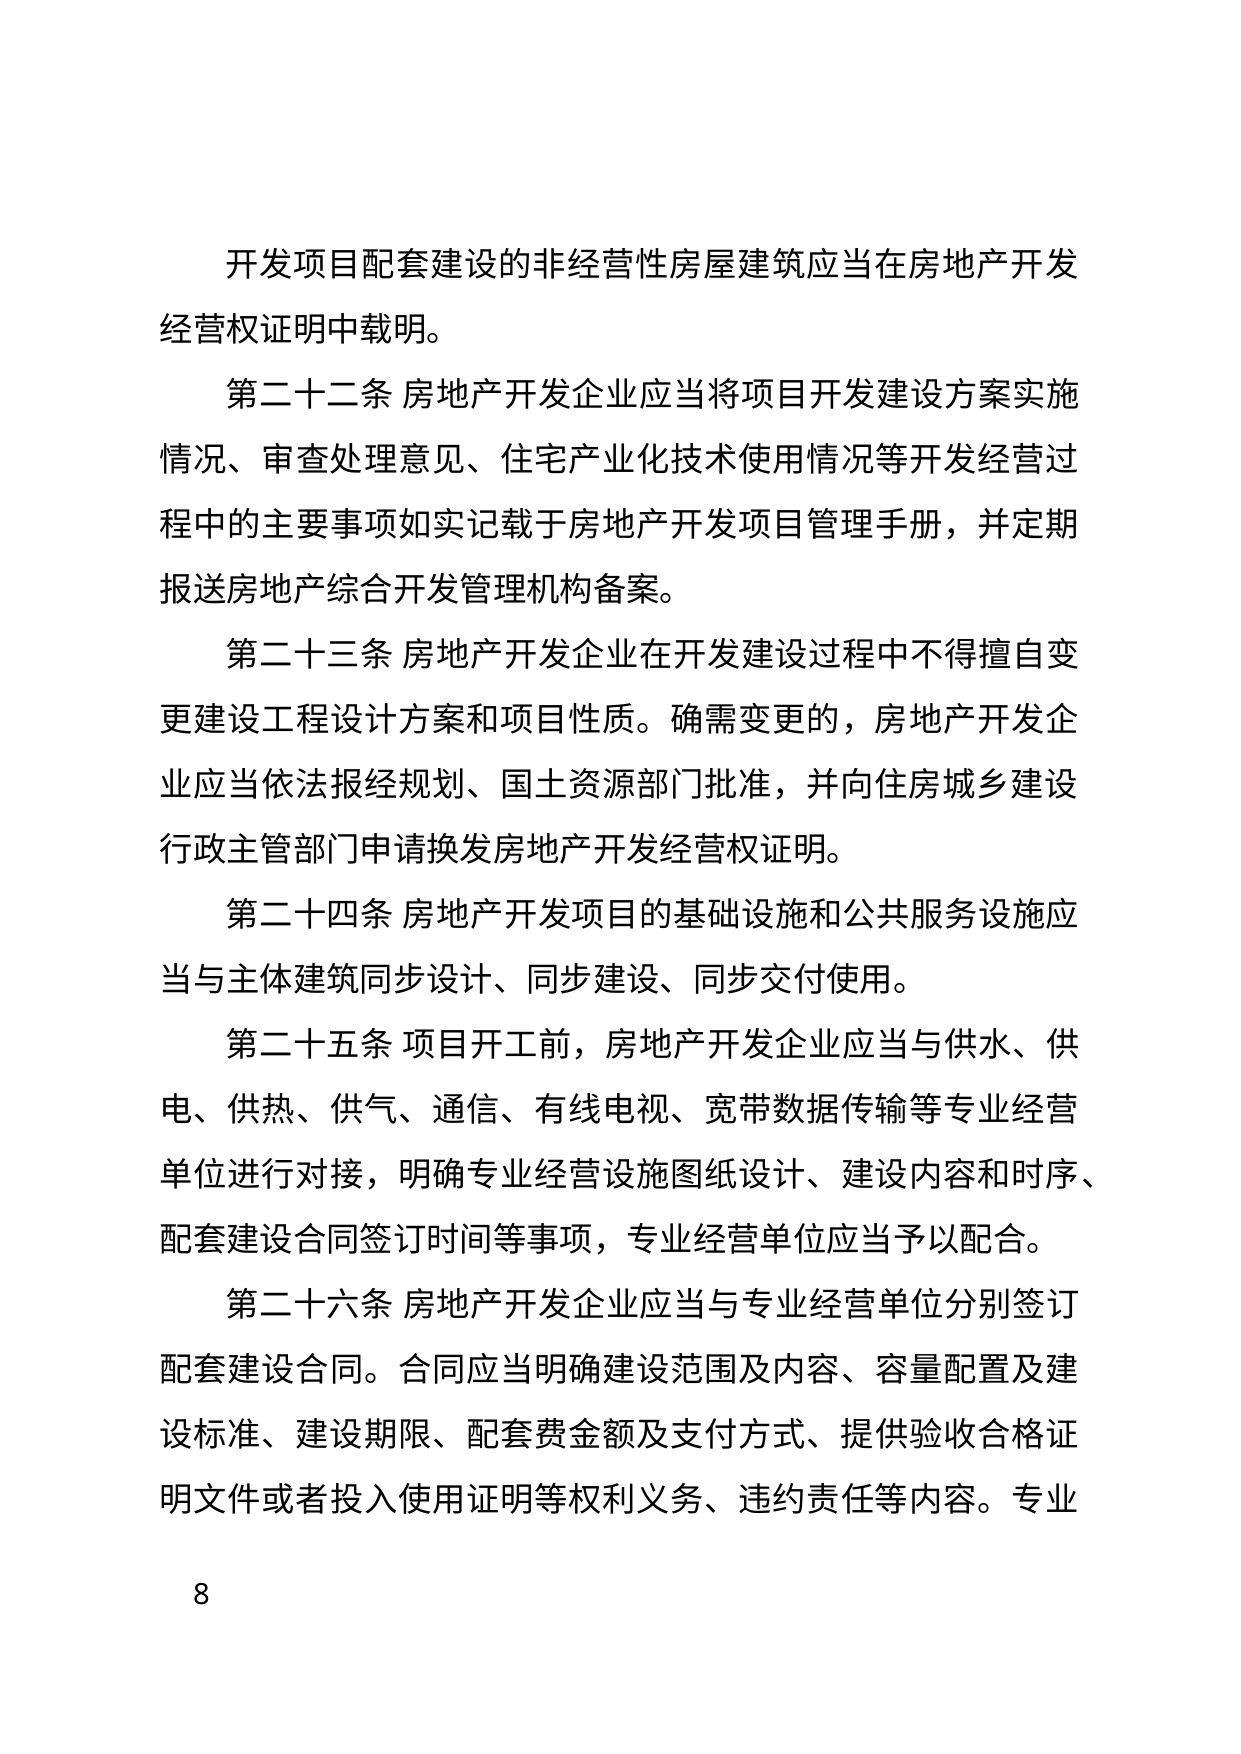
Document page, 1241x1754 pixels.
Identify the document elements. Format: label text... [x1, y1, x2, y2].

text 第二十五条 项目开工前，房地产开发企业应当与供水、供电、供热、供气、通信、有线电视、宽带数据传输等专业经营单位进行对接，明确专业经营设施图纸设计、建设内容和时序、配套建设合同签订时间等事项，专业经营单位应当予以配合。 [159, 1009, 1081, 1269]
text 开发项目配套建设的非经营性房屋建筑应当在房地产开发经营权证明中载明。 [159, 229, 1081, 359]
text 第二十四条 房地产开发项目的基础设施和公共服务设施应当与主体建筑同步设计、同步建设、同步交付使用。 [159, 879, 1081, 1009]
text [159, 1269, 1081, 1529]
text 第二十三条 房地产开发企业在开发建设过程中不得擅自变更建设工程设计方案和项目性质。确需变更的，房地产开发企业应当依法报经规划、国土资源部门批准，并向住房城乡建设行政主管部门申请换发房地产开发经营权证明。 [159, 619, 1081, 879]
text 第二十二条 房地产开发企业应当将项目开发建设方案实施情况、审查处理意见、住宅产业化技术使用情况等开发经营过程中的主要事项如实记载于房地产开发项目管理手册，并定期报送房地产综合开发管理机构备案。 [159, 359, 1081, 619]
